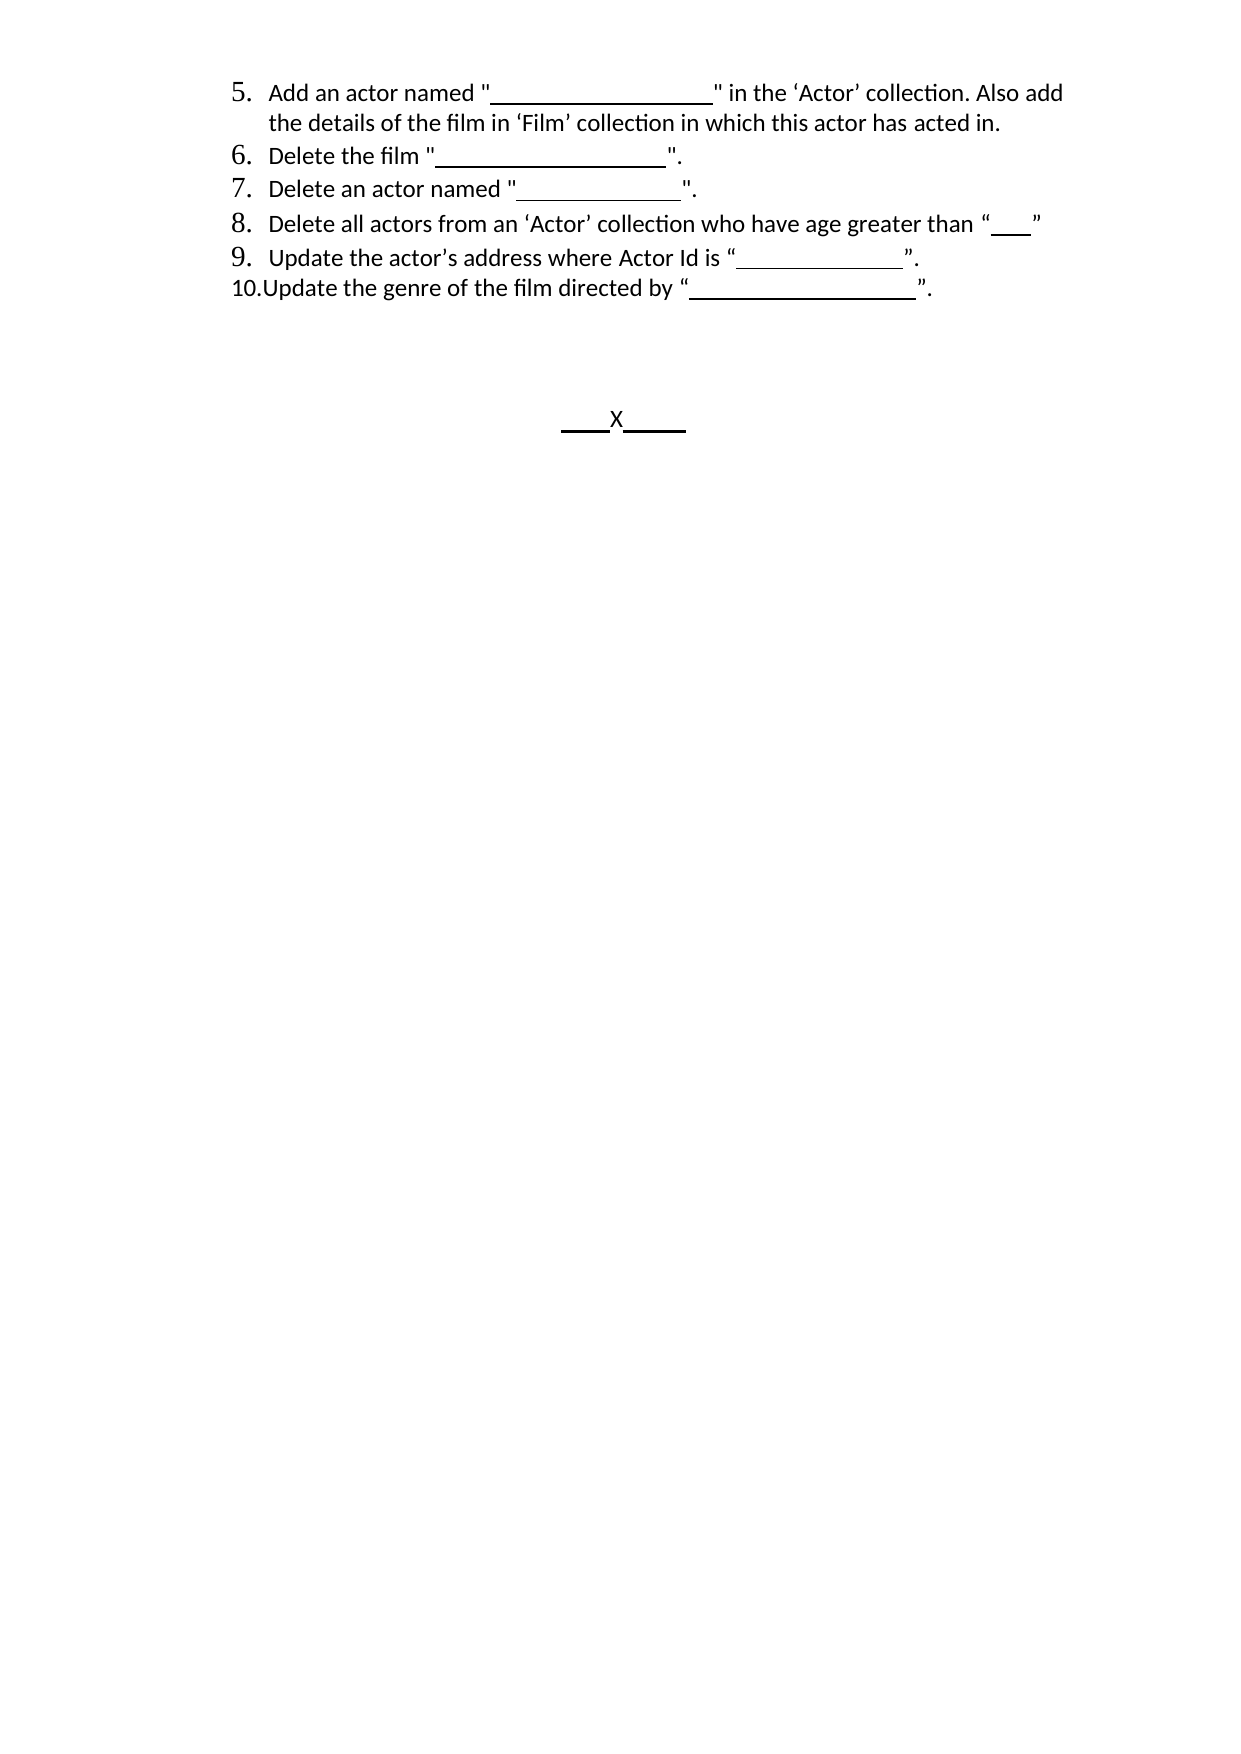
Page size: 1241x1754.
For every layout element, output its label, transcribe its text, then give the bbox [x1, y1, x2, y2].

list Delete an actor named " ". [231, 171, 1103, 205]
list Delete all actors from an ‘Actor’ collection who have age greater than “ ” [231, 205, 1086, 238]
list Add an actor named " " in the ‘Actor’ collection. Also add the details of the film in ‘Film’ collection in which this actor has acted in. [231, 74, 1083, 138]
list Delete the film " ". [231, 138, 1103, 171]
list Update the actor’s address where Actor Id is “ ”. 10.Update the genre of the film directed by “ ”. [231, 239, 937, 303]
text X [144, 403, 1103, 434]
